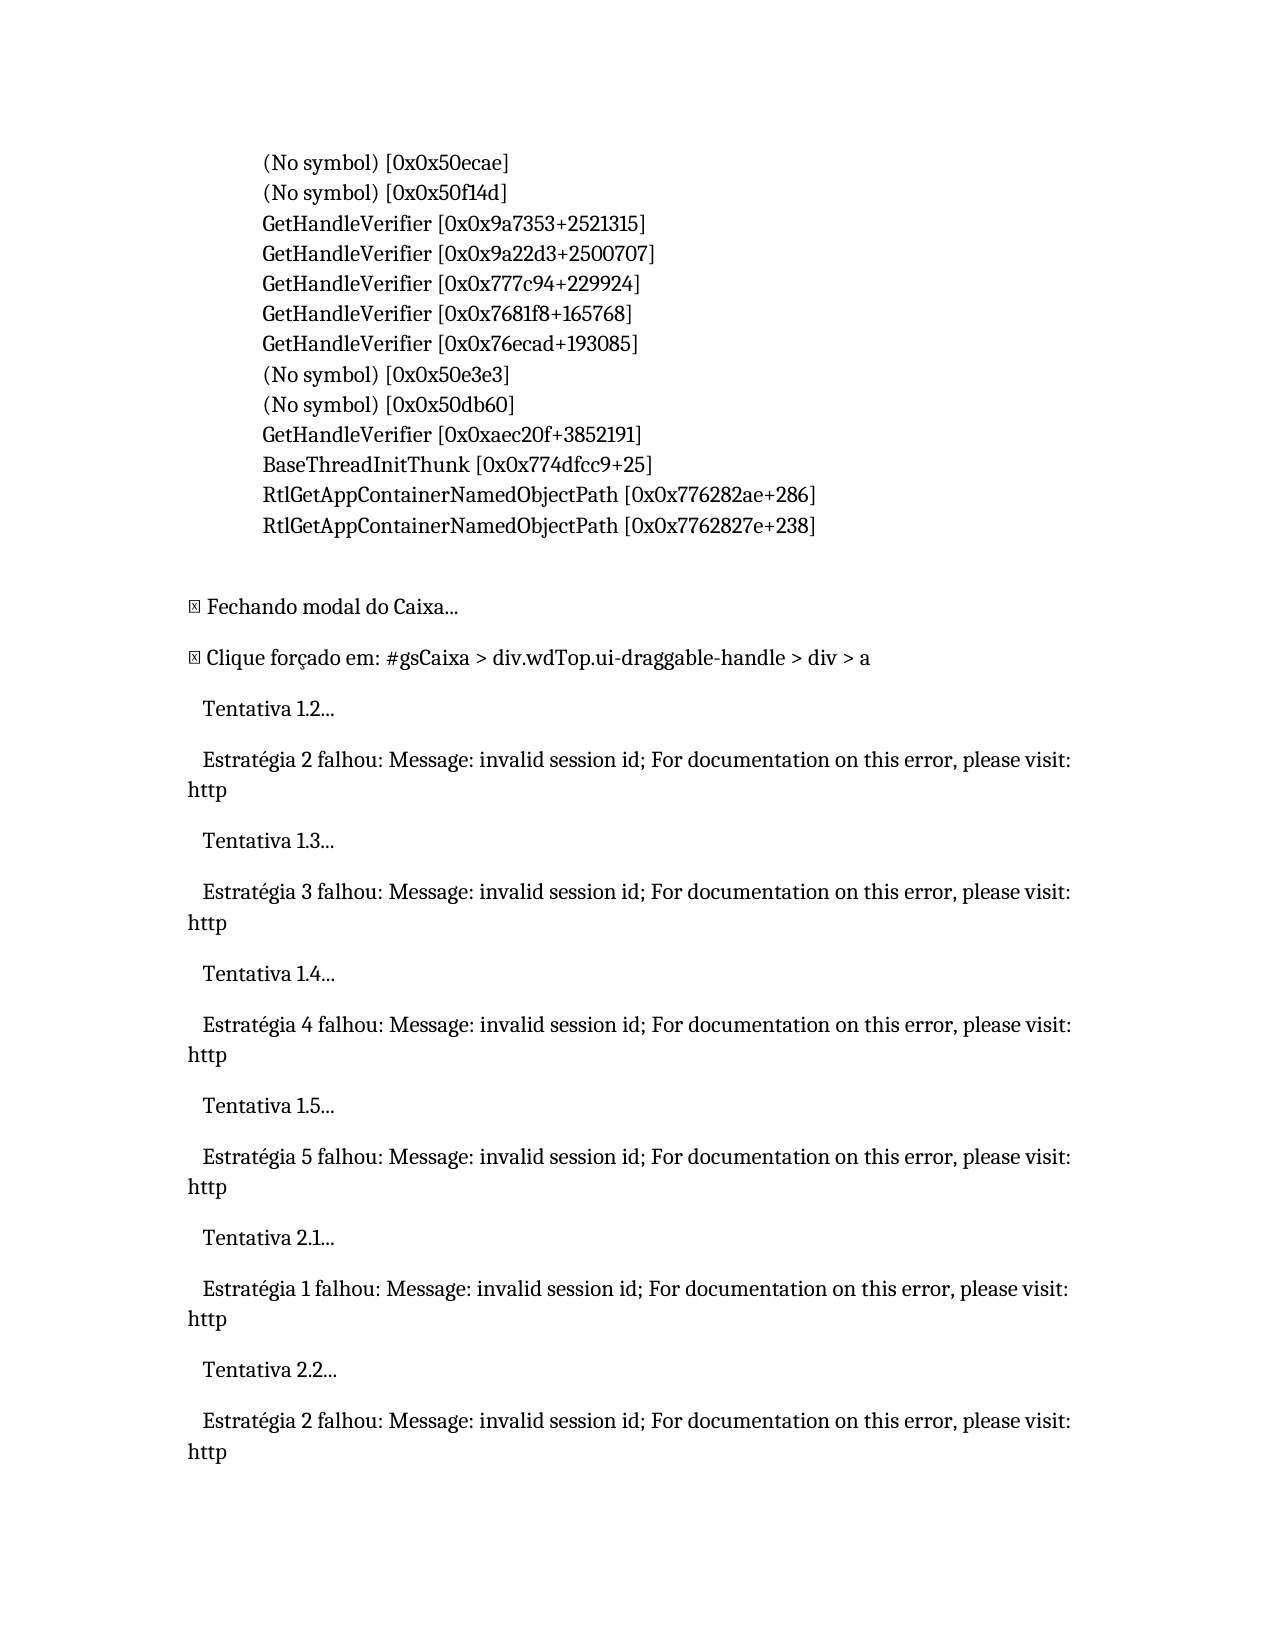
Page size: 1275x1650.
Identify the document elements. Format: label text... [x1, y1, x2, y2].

text Estratégia 2 falhou: Message: invalid session id; For documentation on this error, please visit: http [187, 1408, 1087, 1465]
text Tentativa 1.4... [187, 960, 1087, 987]
text Estratégia 5 falhou: Message: invalid session id; For documentation on this error, please visit: http [187, 1144, 1087, 1200]
text 🎯 Clique forçado em: #gsCaixa > div.wdTop.ui-draggable-handle > div > a [187, 645, 1087, 671]
text Tentativa 2.2... [187, 1357, 1087, 1384]
text Tentativa 1.5... [187, 1093, 1087, 1119]
text Estratégia 3 falhou: Message: invalid session id; For documentation on this error, please visit: http [187, 879, 1087, 936]
text Estratégia 4 falhou: Message: invalid session id; For documentation on this error, please visit: http [187, 1011, 1087, 1068]
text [187, 150, 1087, 569]
text 🔄 Fechando modal do Caixa... [187, 594, 1087, 620]
text Estratégia 2 falhou: Message: invalid session id; For documentation on this error, please visit: http [187, 747, 1087, 803]
text Tentativa 2.1... [187, 1225, 1087, 1251]
text Tentativa 1.3... [187, 828, 1087, 854]
text Tentativa 1.2... [187, 696, 1087, 722]
text Estratégia 1 falhou: Message: invalid session id; For documentation on this error, please visit: http [187, 1276, 1087, 1333]
